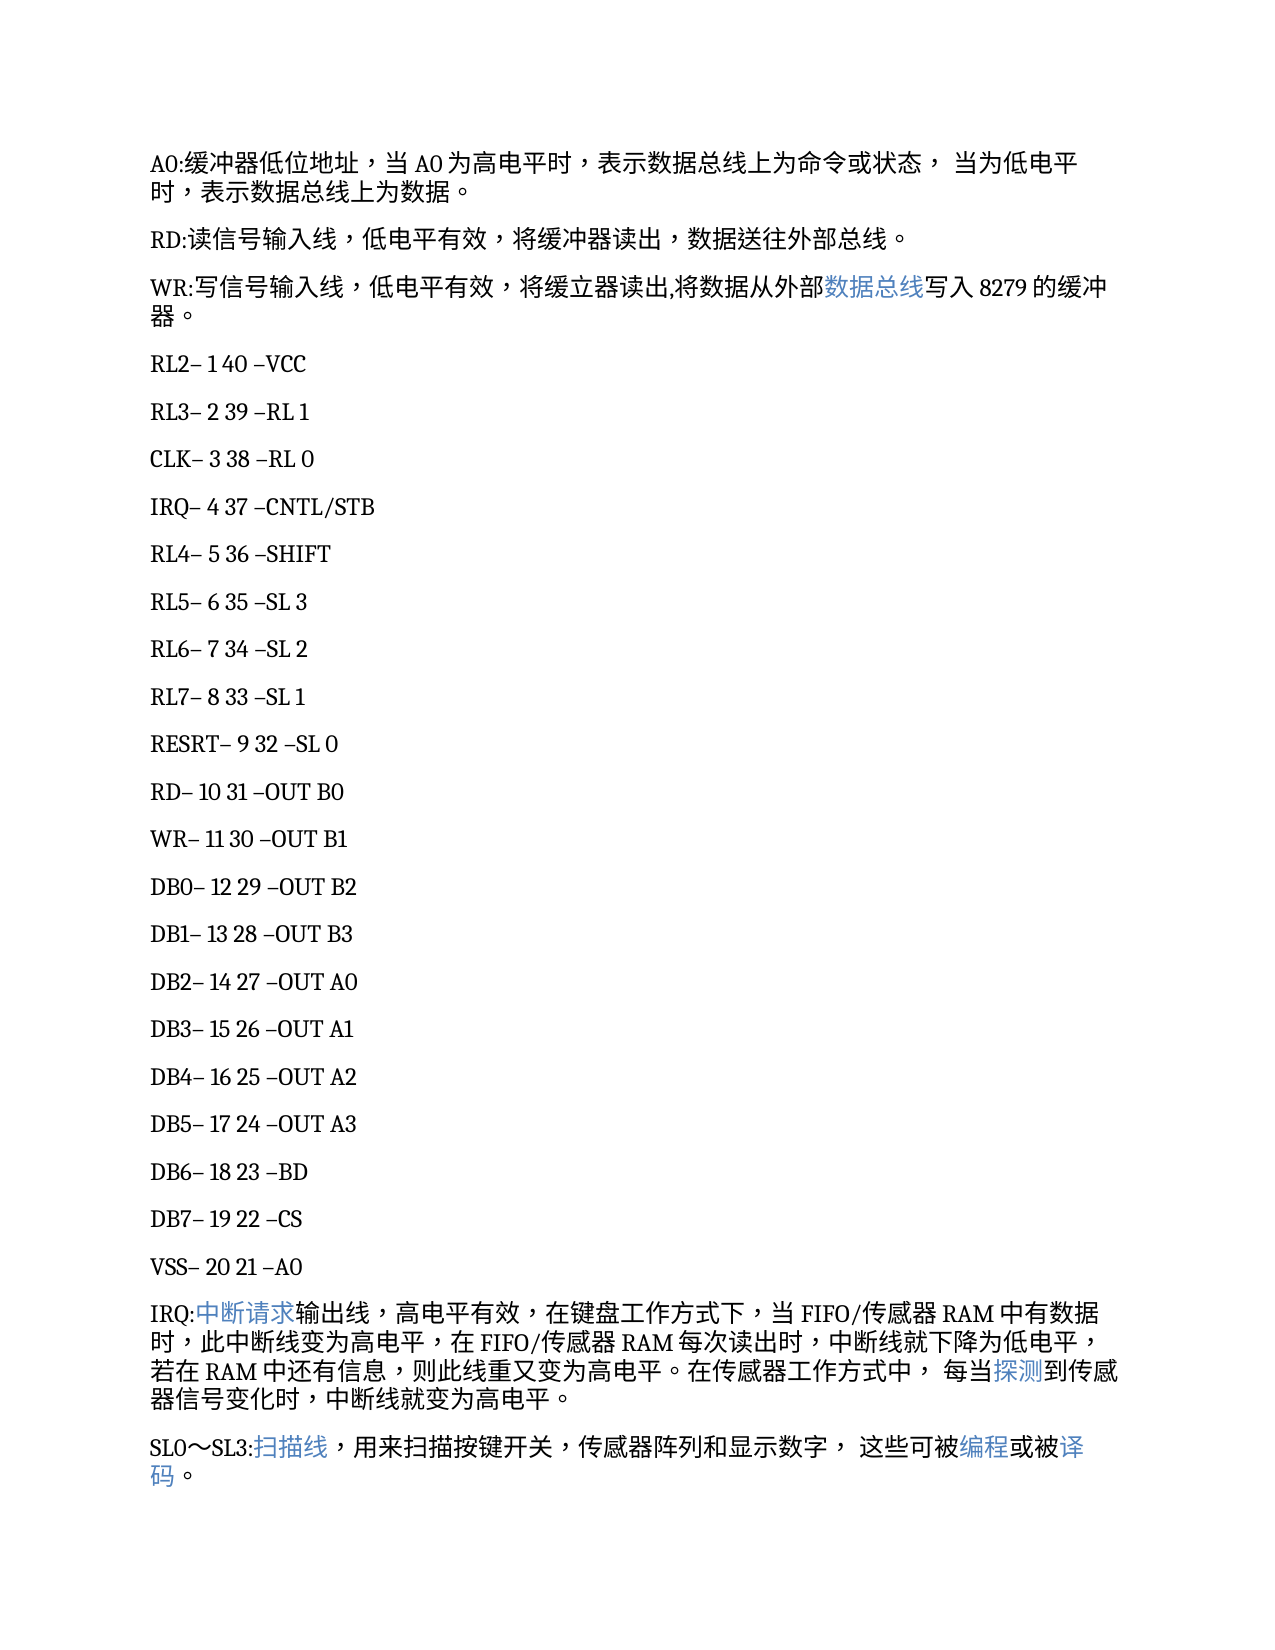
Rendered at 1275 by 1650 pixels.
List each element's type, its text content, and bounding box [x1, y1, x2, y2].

text RD:读信号输入线，低电平有效，将缓冲器读出，数据送往外部总线。 [150, 226, 1125, 255]
text RL7– 8 33 –SL 1 [150, 682, 1125, 711]
text RL4– 5 36 –SHIFT [150, 540, 1125, 569]
text DB6– 18 23 –BD [150, 1157, 1125, 1186]
text DB1– 13 28 –OUT B3 [150, 920, 1125, 949]
text DB2– 14 27 –OUT A0 [150, 967, 1125, 996]
text RD– 10 31 –OUT B0 [150, 777, 1125, 806]
text IRQ– 4 37 –CNTL/STB [150, 492, 1125, 521]
text A0:缓冲器低位地址，当A0为高电平时，表示数据总线上为命令或状态， 当为低电平时，表示数据总线上为数据。 [150, 150, 1125, 207]
text DB5– 17 24 –OUT A3 [150, 1110, 1125, 1139]
text RL6– 7 34 –SL 2 [150, 635, 1125, 664]
text DB4– 16 25 –OUT A2 [150, 1062, 1125, 1091]
text DB0– 12 29 –OUT B2 [150, 872, 1125, 901]
text WR:写信号输入线，低电平有效，将缓立器读出,将数据从外部数据总线写入8279的缓冲器。 [150, 274, 1125, 331]
text SL0～SL3:扫描线，用来扫描按键开关，传感器阵列和显示数字， 这些可被编程或被译码。 [150, 1434, 1125, 1491]
text VSS– 20 21 –A0 [150, 1252, 1125, 1281]
text RESRT– 9 32 –SL 0 [150, 730, 1125, 759]
text DB7– 19 22 –CS [150, 1205, 1125, 1234]
text RL5– 6 35 –SL 3 [150, 587, 1125, 616]
text RL3– 2 39 –RL 1 [150, 397, 1125, 426]
text CLK– 3 38 –RL 0 [150, 445, 1125, 474]
text DB3– 15 26 –OUT A1 [150, 1015, 1125, 1044]
text RL2– 1 40 –VCC [150, 350, 1125, 379]
text WR– 11 30 –OUT B1 [150, 825, 1125, 854]
text IRQ:中断请求输出线，高电平有效，在键盘工作方式下，当FIFO/传感器RAM中有数据时，此中断线变为高电平，在FIFO/传感器RAM每次读出时，中断线就下降为低电平，若在RAM中还有信息，则此线重又变为高电平。在传感器工作方式中， 每当探测到传感器信号变化时，中断线就变为高电平。 [150, 1300, 1125, 1415]
